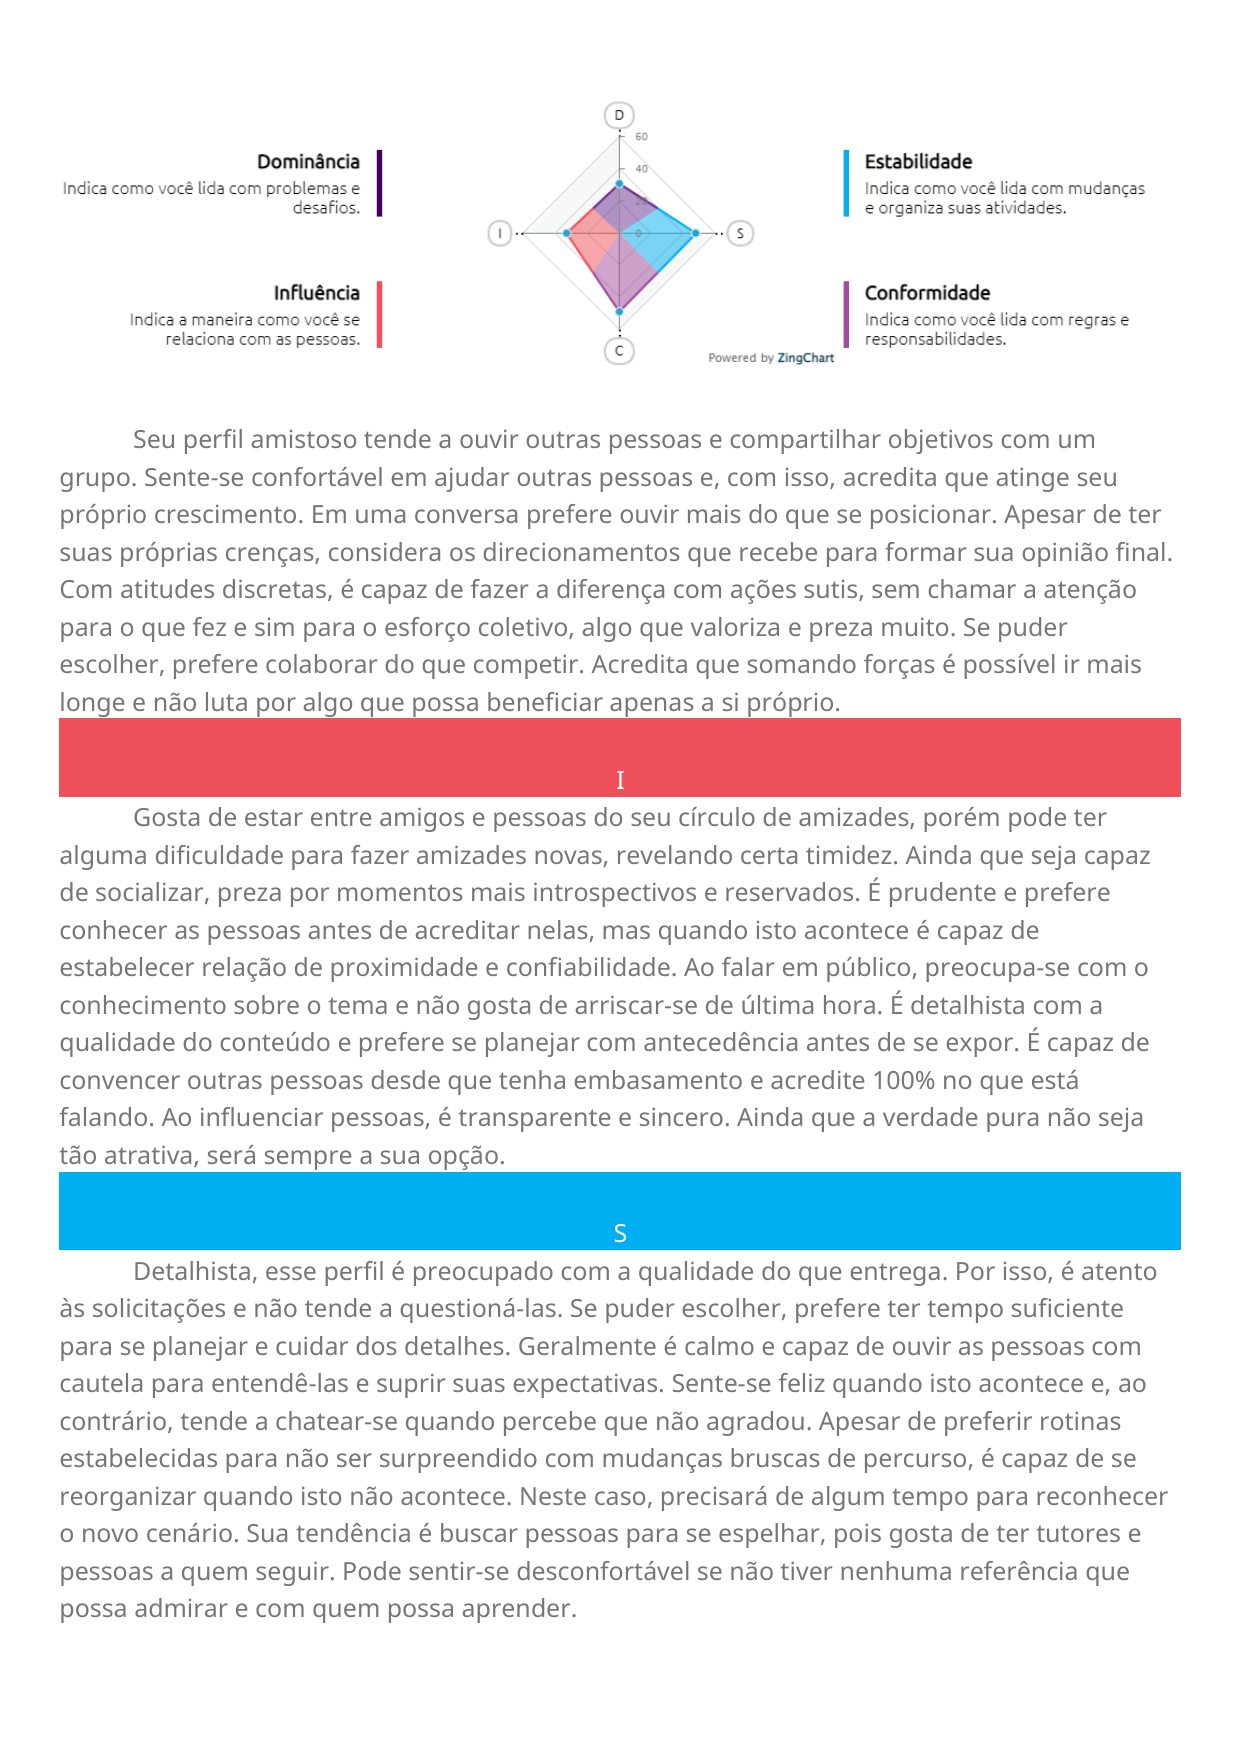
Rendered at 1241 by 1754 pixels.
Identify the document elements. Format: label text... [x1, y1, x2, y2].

picture [59, 96, 1161, 381]
text Seu perfil amistoso tende a ouvir outras pessoas e compartilhar objetivos com um grupo. Sente-se confortável em ajudar outras pessoas e, com isso, acredita que atinge seu próprio crescimento. Em uma conversa prefere ouvir mais do que se posicionar. Apesar de ter suas próprias crenças, considera os direcionamentos que recebe para formar sua opinião final. Com atitudes discretas, é capaz de fazer a diferença com ações sutis, sem chamar a atenção para o que fez e sim para o esforço coletivo, algo que valoriza e preza muito. Se puder escolher, prefere colaborar do que competir. Acredita que somando forças é possível ir mais longe e não luta por algo que possa beneficiar apenas a si próprio. [59, 418, 1181, 718]
text Detalhista, esse perfil é preocupado com a qualidade do que entrega. Por isso, é atento às solicitações e não tende a questioná-las. Se puder escolher, prefere ter tempo suficiente para se planejar e cuidar dos detalhes. Geralmente é calmo e capaz de ouvir as pessoas com cautela para entendê-las e suprir suas expectativas. Sente-se feliz quando isto acontece e, ao contrário, tende a chatear-se quando percebe que não agradou. Apesar de preferir rotinas estabelecidas para não ser surpreendido com mudanças bruscas de percurso, é capaz de se reorganizar quando isto não acontece. Neste caso, precisará de algum tempo para reconhecer o novo cenário. Sua tendência é buscar pessoas para se espelhar, pois gosta de ter tutores e pessoas a quem seguir. Pode sentir-se desconfortável se não tiver nenhuma referência que possa admirar e com quem possa aprender. [59, 1250, 1181, 1625]
text Gosta de estar entre amigos e pessoas do seu círculo de amizades, porém pode ter alguma dificuldade para fazer amizades novas, revelando certa timidez. Ainda que seja capaz de socializar, preza por momentos mais introspectivos e reservados. É prudente e prefere conhecer as pessoas antes de acreditar nelas, mas quando isto acontece é capaz de estabelecer relação de proximidade e confiabilidade. Ao falar em público, preocupa-se com o conhecimento sobre o tema e não gosta de arriscar-se de última hora. É detalhista com a qualidade do conteúdo e prefere se planejar com antecedência antes de se expor. É capaz de convencer outras pessoas desde que tenha embasamento e acredite 100% no que está falando. Ao influenciar pessoas, é transparente e sincero. Ainda que a verdade pura não seja tão atrativa, será sempre a sua opção. [59, 797, 1181, 1172]
text S [59, 1172, 1181, 1250]
text I [59, 718, 1181, 797]
